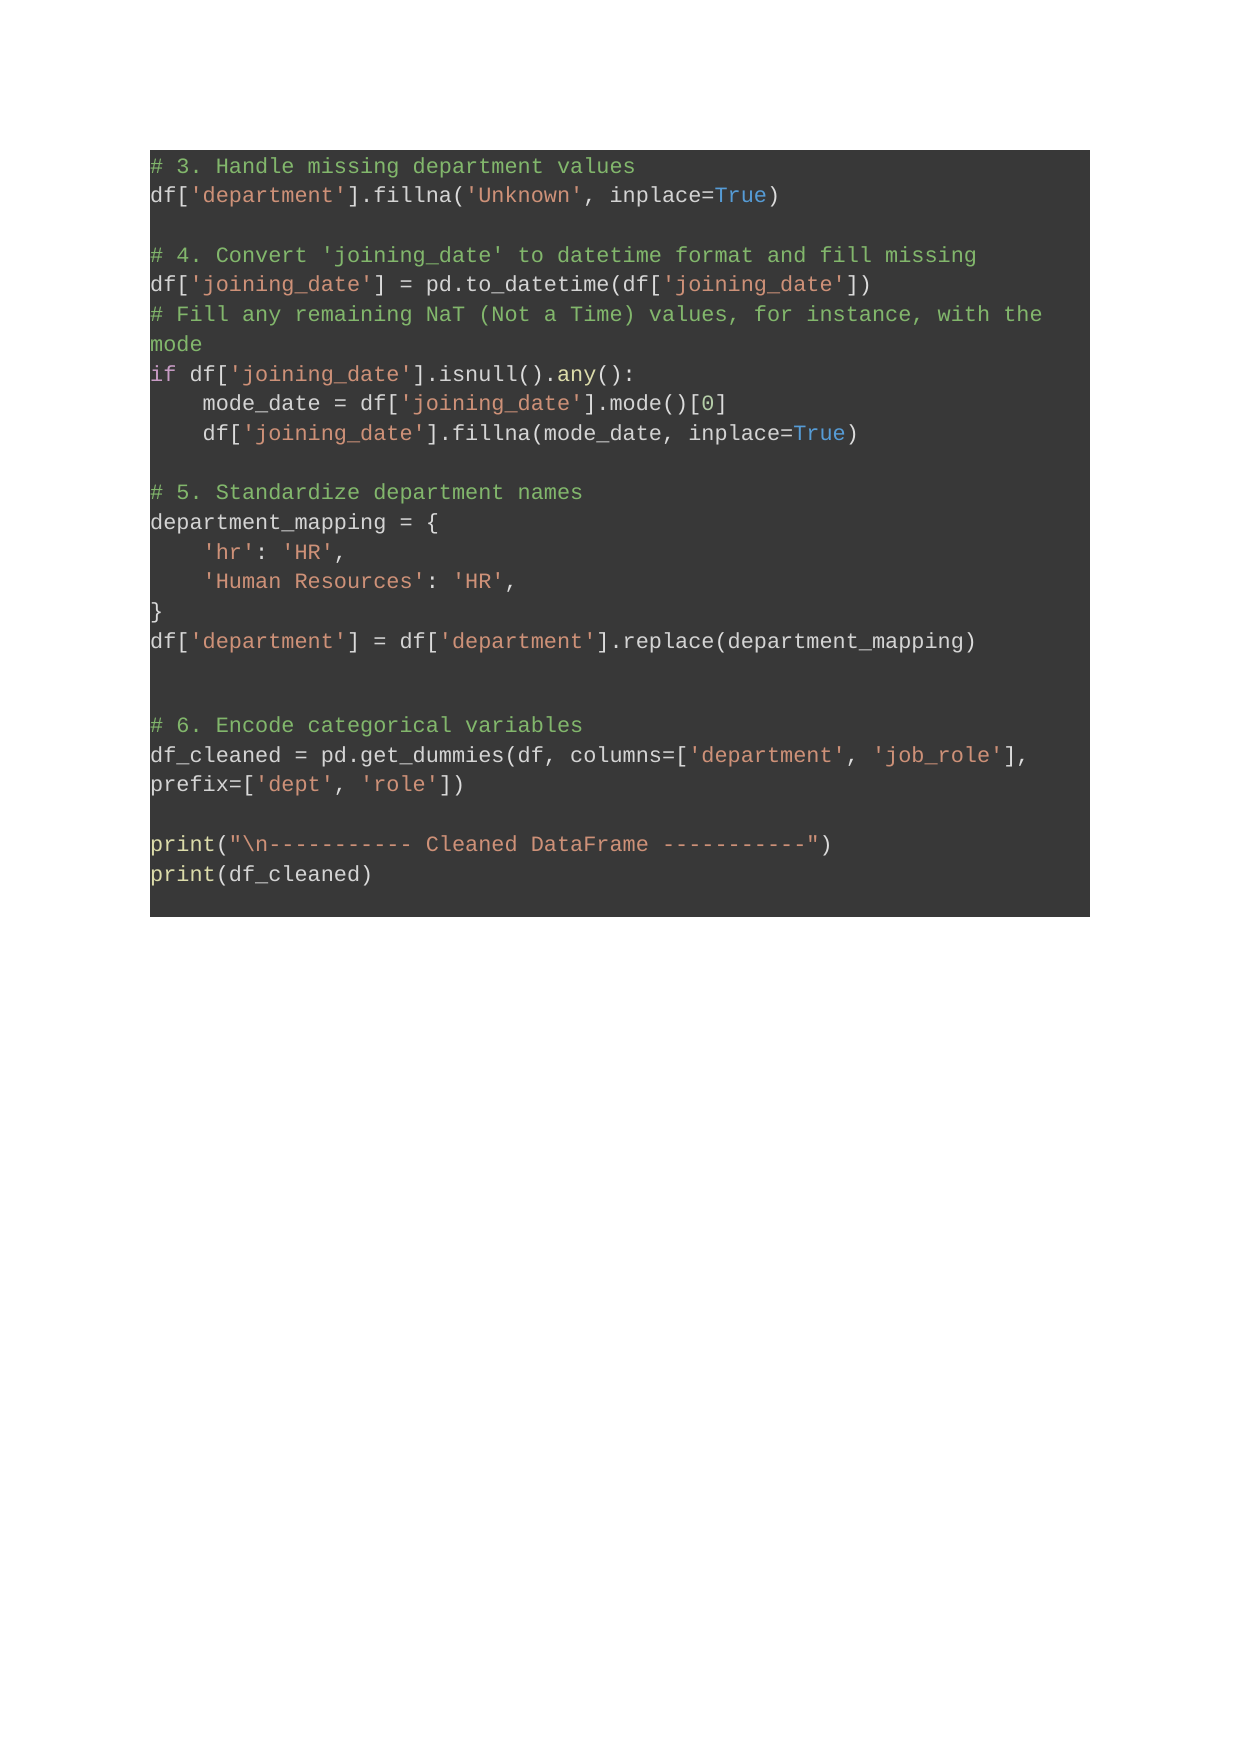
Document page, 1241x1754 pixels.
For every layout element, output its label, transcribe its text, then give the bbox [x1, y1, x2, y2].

text df['department'].fillna('Unknown', inplace=True) [150, 180, 1090, 209]
text # 6. Encode categorical variables [150, 709, 1090, 739]
text df['joining_date'] = pd.to_datetime(df['joining_date']) [150, 269, 1090, 298]
text print(df_cleaned) [150, 858, 1090, 887]
text mode_date = df['joining_date'].mode()[0] [150, 387, 1090, 417]
text 'Human Resources': 'HR', [150, 566, 1090, 595]
text department_mapping = { [150, 506, 1090, 536]
text } [150, 595, 1090, 625]
text if df['joining_date'].isnull().any(): [150, 358, 1090, 387]
text print("\n----------- Cleaned DataFrame -----------") [150, 828, 1090, 858]
text # 3. Handle missing department values [150, 150, 1090, 180]
text df['joining_date'].fillna(mode_date, inplace=True) [150, 417, 1090, 447]
text # 5. Standardize department names [150, 477, 1090, 506]
text 'hr': 'HR', [150, 536, 1090, 566]
text df_cleaned = pd.get_dummies(df, columns=['department', 'job_role'], prefix=['dept', 'role']) [150, 739, 1090, 798]
text # Fill any remaining NaT (Not a Time) values, for instance, with the mode [150, 298, 1090, 358]
text # 4. Convert 'joining_date' to datetime format and fill missing [150, 239, 1090, 269]
text df['department'] = df['department'].replace(department_mapping) [150, 625, 1090, 655]
